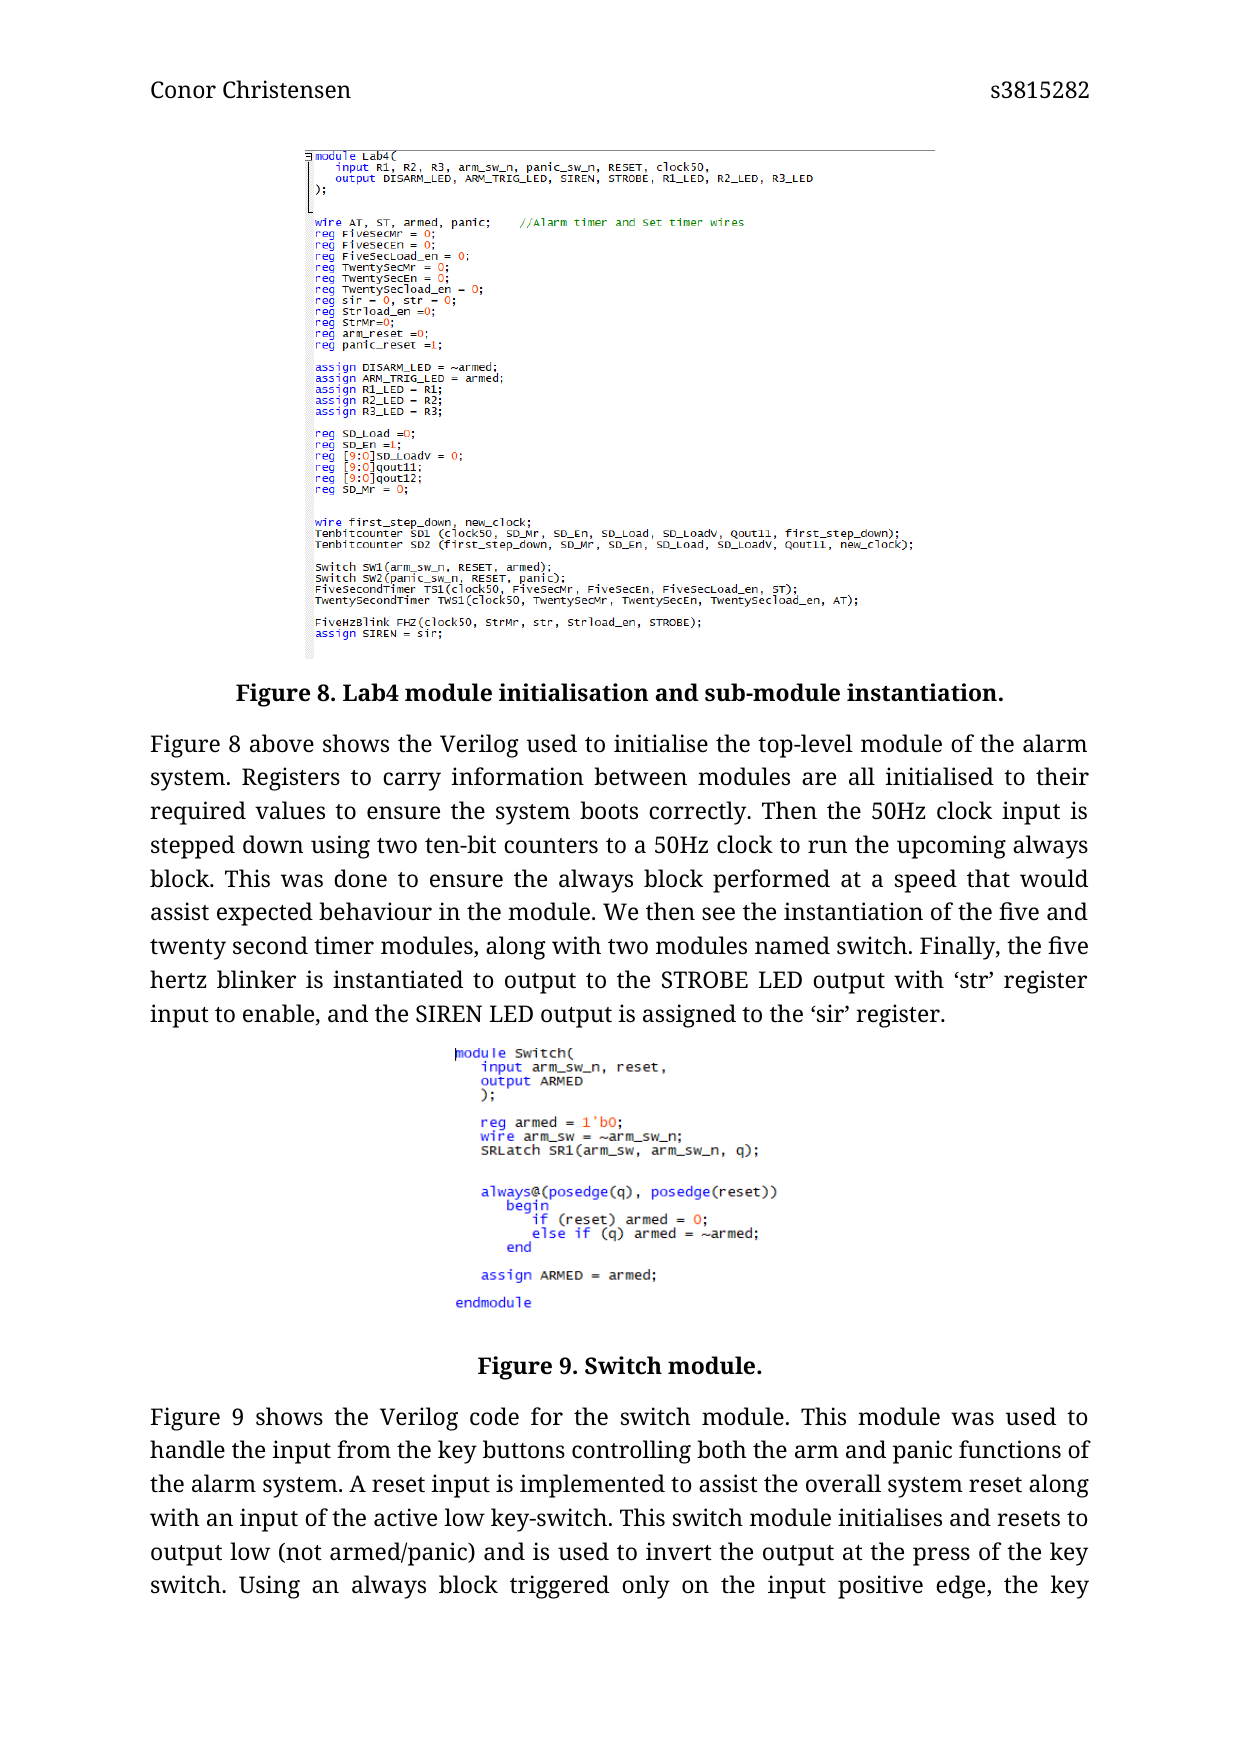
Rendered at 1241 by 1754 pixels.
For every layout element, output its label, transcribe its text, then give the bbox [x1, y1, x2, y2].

text Figure 8. Lab4 module initialisation and sub-module instantiation. [150, 677, 1090, 708]
picture [454, 1048, 787, 1332]
picture [305, 150, 936, 659]
text Figure 8 above shows the Verilog used to initialise the top-level module of the alarm system. Registers to carry information between modules are all initialised to their required values to ensure the system boots correctly. Then the 50Hz clock input is stepped down using two ten-bit counters to a 50Hz clock to run the upcoming always block. This was done to ensure the always block performed at a speed that would assist expected behaviour in the module. We then see the instantiation of the five and twenty second timer modules, along with two modules named switch. Finally, the five hertz blinker is instantiated to output to the STROBE LED output with ‘str’ register input to enable, and the SIREN LED output is assigned to the ‘sir’ register. [150, 728, 1090, 1029]
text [150, 1401, 1090, 1601]
text Figure 9. Switch module. [150, 1350, 1090, 1382]
